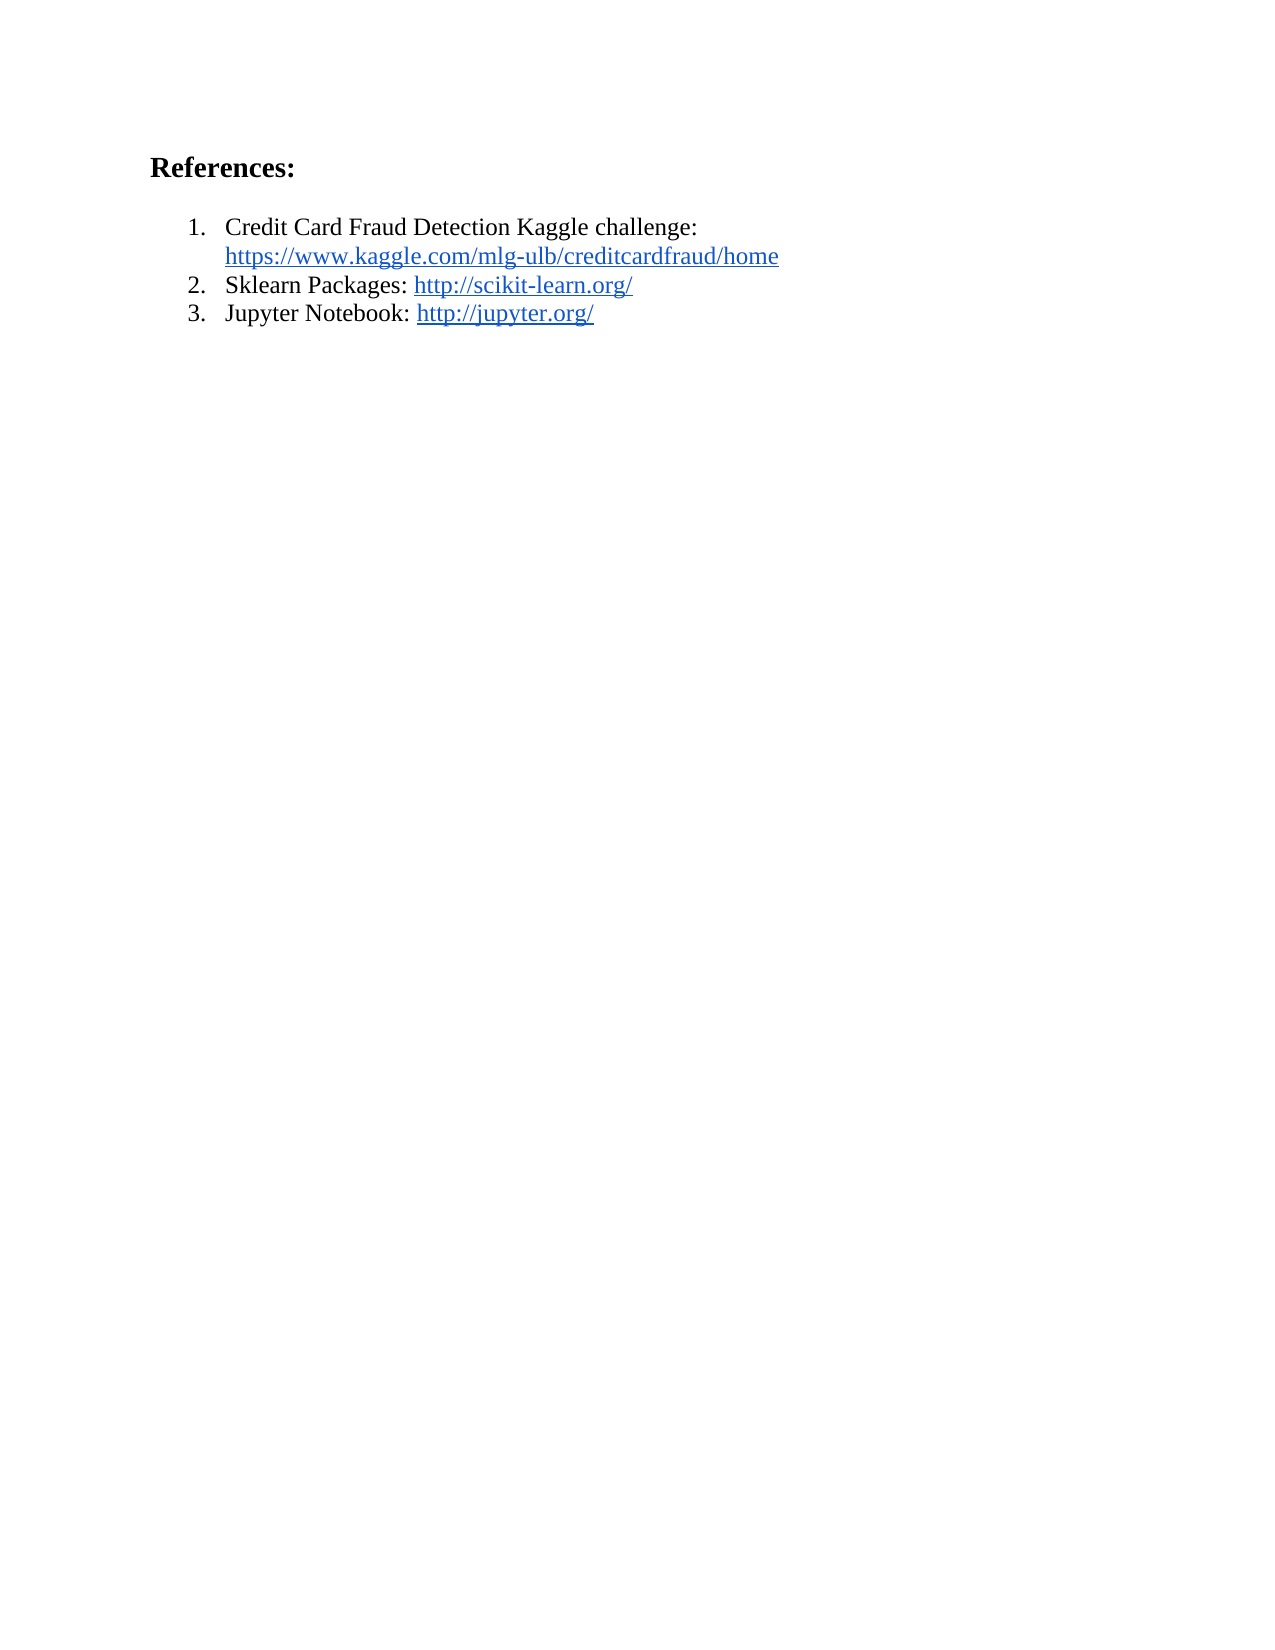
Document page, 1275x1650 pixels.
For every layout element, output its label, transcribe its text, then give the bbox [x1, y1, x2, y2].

list Jupyter Notebook: http://jupyter.org/ [187, 298, 1125, 327]
list Credit Card Fraud Detection Kaggle challenge: https://www.kaggle.com/mlg-ulb/creditcardfraud/home [187, 212, 1125, 270]
text References: [150, 150, 1125, 183]
list Sklearn Packages: http://scikit-learn.org/ [187, 270, 1125, 298]
